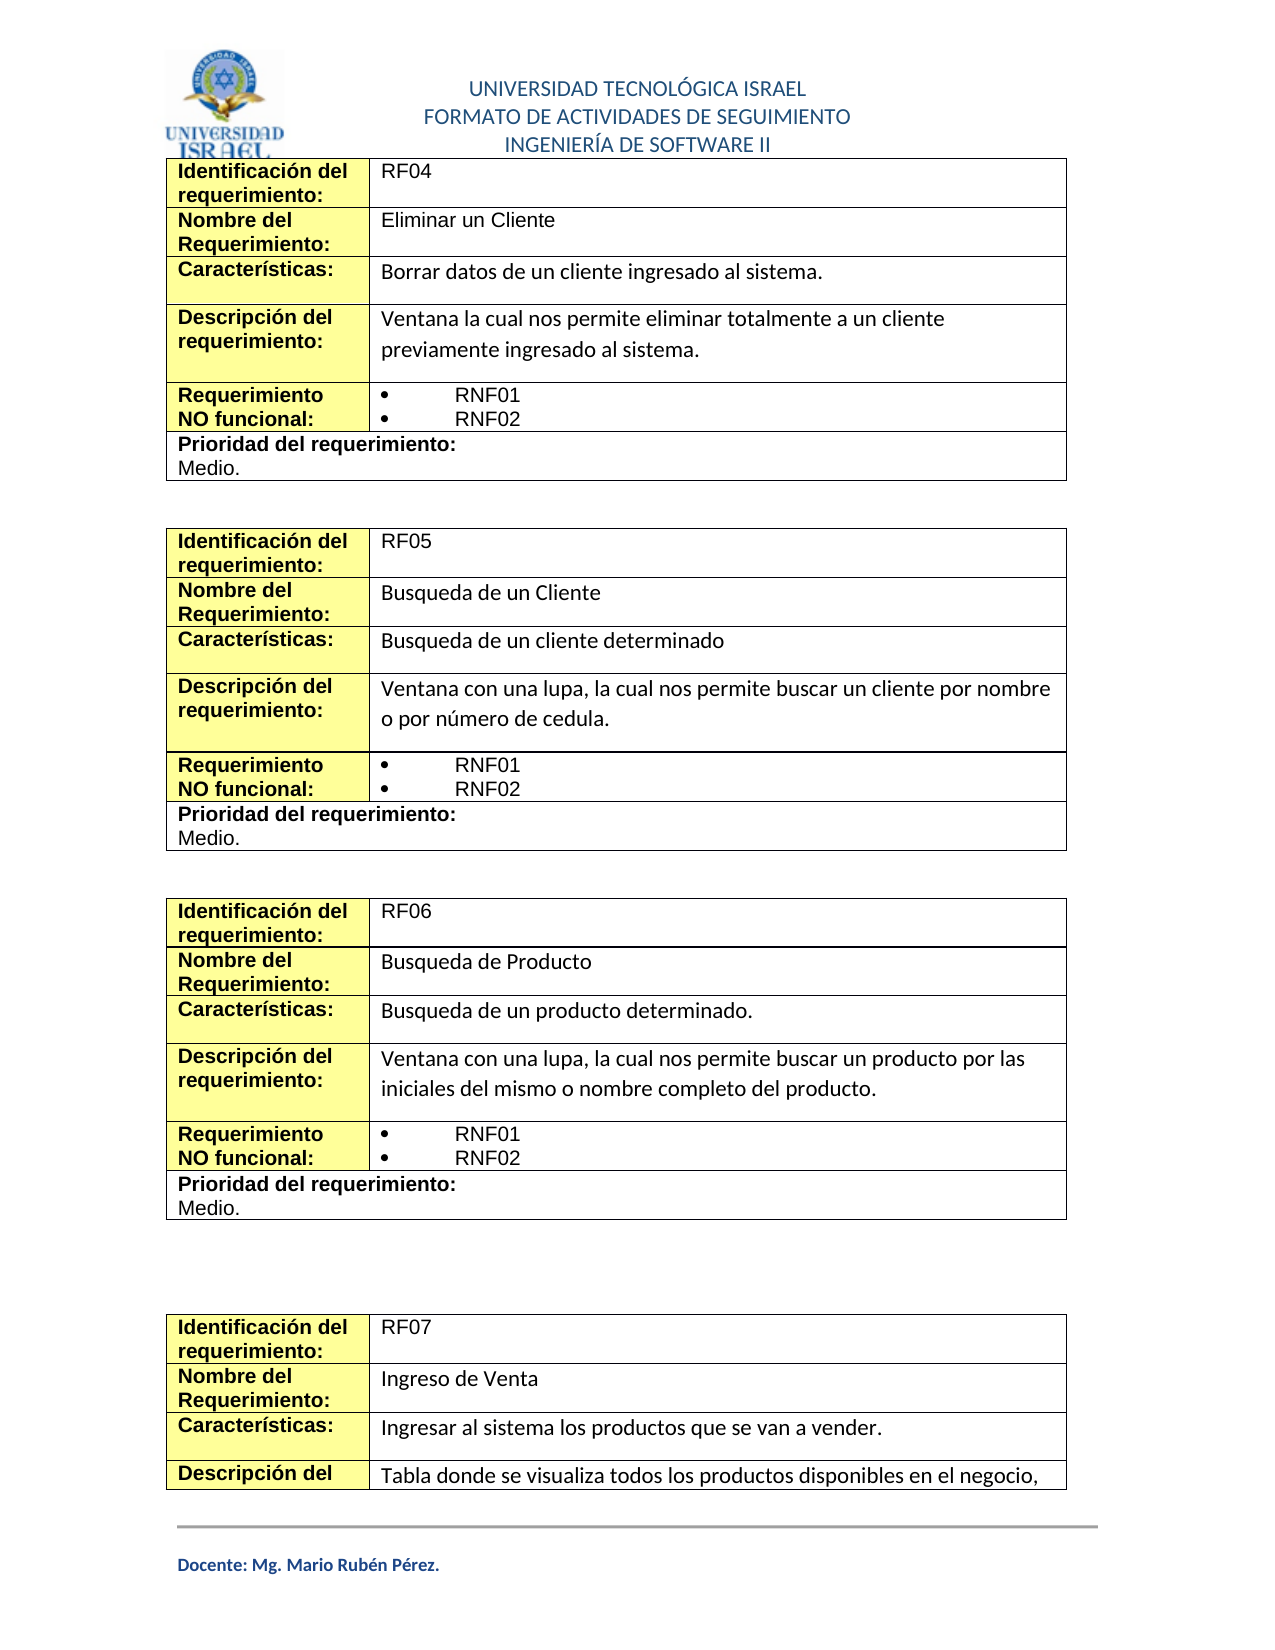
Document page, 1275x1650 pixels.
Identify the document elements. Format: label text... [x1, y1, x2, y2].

table_header RF04 [370, 159, 1066, 207]
table_header Identificación del requerimiento: [167, 529, 369, 577]
table_cell Características: [167, 627, 369, 673]
table_cell Ingresar al sistema los productos que se van a vender. [370, 1413, 1066, 1460]
table_cell Características: [167, 1413, 369, 1460]
table_cell Busqueda de un Cliente [370, 578, 1066, 626]
table_cell Descripción del requerimiento: [167, 1044, 369, 1121]
table_cell Prioridad del requerimiento: Medio. [167, 1171, 1066, 1219]
table_header Identificación del requerimiento: [167, 1315, 369, 1363]
picture [146, 39, 303, 171]
table_cell Requerimiento NO funcional: [167, 753, 369, 801]
table_header RF06 [370, 899, 1066, 946]
table_cell Borrar datos de un cliente ingresado al sistema. [370, 257, 1066, 303]
table_cell Ventana con una lupa, la cual nos permite buscar un cliente por nombre o por número de cedula. [370, 674, 1066, 751]
table_cell Características: [167, 996, 369, 1043]
table_cell Busqueda de Producto [370, 948, 1066, 995]
table_cell Ventana la cual nos permite eliminar totalmente a un cliente previamente ingresado al sistema. [370, 305, 1066, 382]
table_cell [167, 1461, 369, 1489]
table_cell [370, 1461, 1066, 1489]
table_cell Nombre del Requerimiento: [167, 1364, 369, 1412]
table_cell Prioridad del requerimiento: Medio. [167, 802, 1066, 849]
table_header Identificación del requerimiento: [167, 159, 369, 207]
table_cell Requerimiento NO funcional: [167, 1122, 369, 1170]
table_header RF07 [370, 1315, 1066, 1363]
table_header RF05 [370, 529, 1066, 577]
table_cell RNF01 RNF02 [370, 1122, 1066, 1170]
table_cell Prioridad del requerimiento: Medio. [167, 432, 1066, 480]
table_cell Requerimiento NO funcional: [167, 383, 369, 431]
table_cell Características: [167, 257, 369, 303]
table_cell Nombre del Requerimiento: [167, 948, 369, 995]
table_cell Nombre del Requerimiento: [167, 578, 369, 626]
table_cell Descripción del requerimiento: [167, 305, 369, 382]
table_cell Ingreso de Venta [370, 1364, 1066, 1412]
table_cell RNF01 RNF02 [370, 753, 1066, 801]
table_cell Busqueda de un producto determinado. [370, 996, 1066, 1043]
table_cell Descripción del requerimiento: [167, 674, 369, 751]
table_cell RNF01 RNF02 [370, 383, 1066, 431]
table_cell Eliminar un Cliente [370, 208, 1066, 256]
table_cell Nombre del Requerimiento: [167, 208, 369, 256]
table_header Identificación del requerimiento: [167, 899, 369, 946]
table_cell Ventana con una lupa, la cual nos permite buscar un producto por las iniciales del mismo o nombre completo del producto. [370, 1044, 1066, 1121]
table_cell Busqueda de un cliente determinado [370, 627, 1066, 673]
